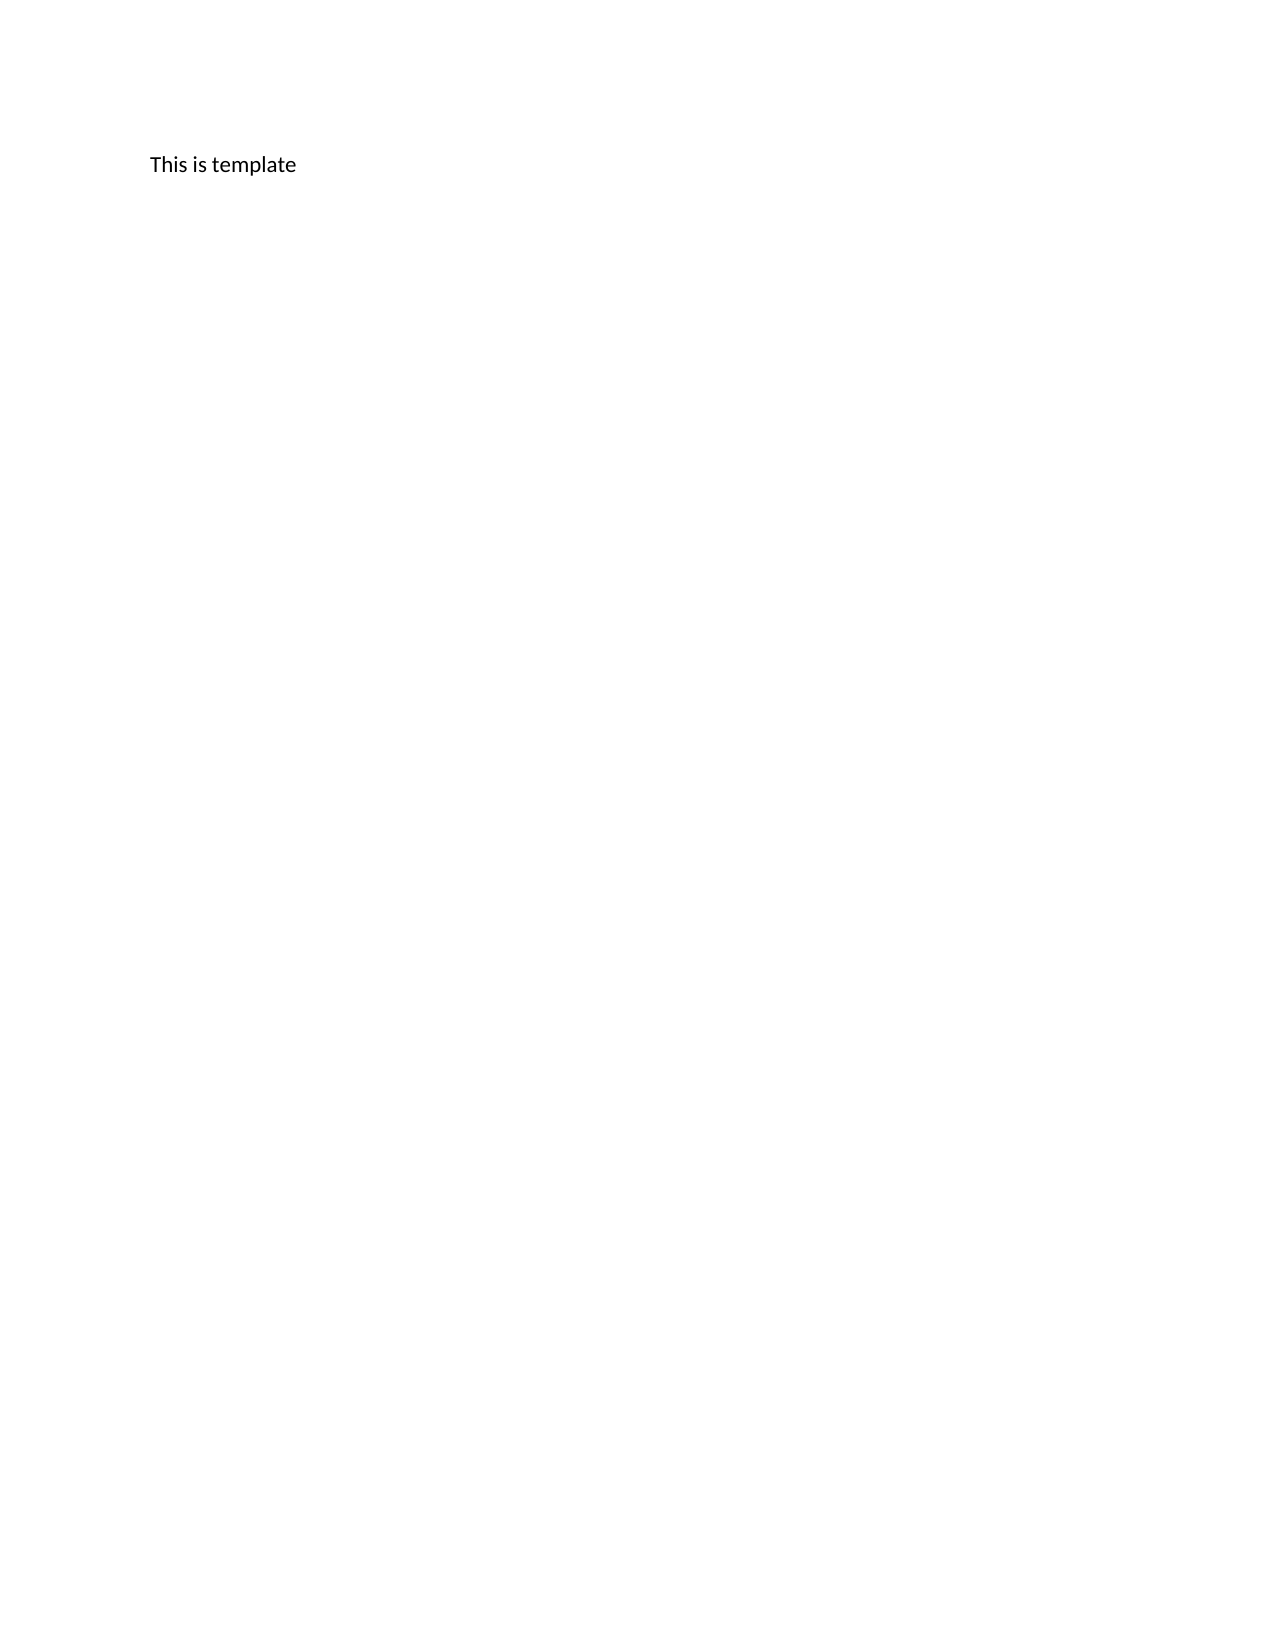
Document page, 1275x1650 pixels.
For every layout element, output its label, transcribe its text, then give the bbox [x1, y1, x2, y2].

text This is template [150, 150, 1125, 178]
